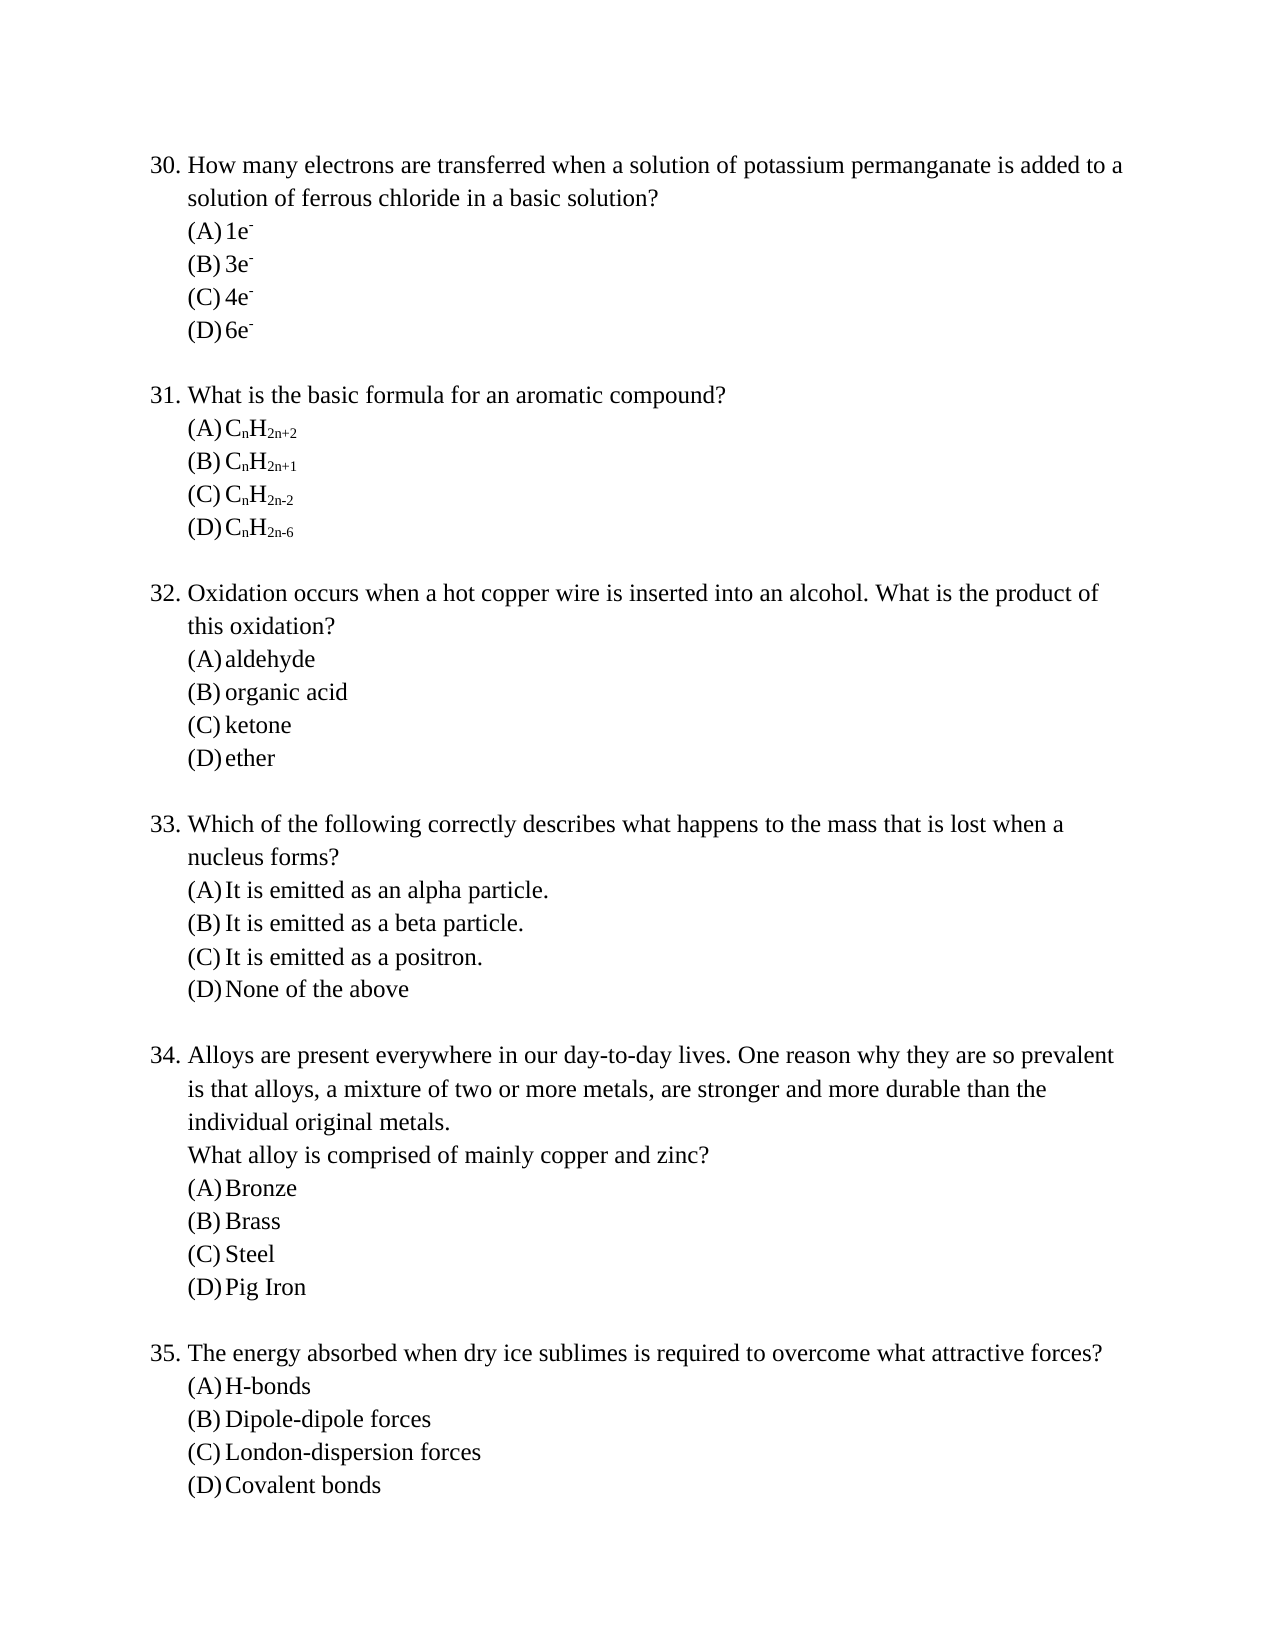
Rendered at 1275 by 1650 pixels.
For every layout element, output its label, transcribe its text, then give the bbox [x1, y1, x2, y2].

list It is emitted as a beta particle. [187, 908, 1125, 937]
list Steel [187, 1239, 1125, 1267]
list Dipole-dipole forces [187, 1404, 1125, 1433]
list Brass [187, 1206, 1125, 1234]
list Which of the following correctly describes what happens to the mass that is lost when a nucleus forms? [150, 809, 1125, 871]
list CnH2n+1 [187, 446, 1125, 475]
list Alloys are present everywhere in our day-to-day lives. One reason why they are so prevalent is that alloys, a mixture of two or more metals, are stronger and more durable than the individual original metals. [150, 1041, 1125, 1135]
list How many electrons are transferred when a solution of potassium permanganate is added to a solution of ferrous chloride in a basic solution? [150, 150, 1125, 212]
list None of the above [187, 974, 1125, 1003]
list The energy absorbed when dry ice sublimes is required to overcome what attractive forces? [150, 1338, 1125, 1367]
list London-dispersion forces [187, 1437, 1125, 1466]
list What is the basic formula for an aromatic compound? [150, 380, 1125, 409]
list 6e- [187, 315, 1125, 376]
list What alloy is comprised of mainly copper and zinc? [187, 1140, 1125, 1168]
list Oxidation occurs when a hot copper wire is inserted into an alcohol. What is the product of this oxidation? [150, 578, 1125, 640]
list 3e- [187, 249, 1125, 278]
list CnH2n-2 [187, 479, 1125, 508]
list 1e- [187, 216, 1125, 245]
list aldehyde [187, 644, 1125, 673]
list It is emitted as an alpha particle. [187, 876, 1125, 904]
list Covalent bonds [187, 1470, 1125, 1499]
list 4e- [187, 282, 1125, 311]
list Bronze [187, 1173, 1125, 1201]
list CnH2n+2 [187, 413, 1125, 442]
list H-bonds [187, 1371, 1125, 1399]
list CnH2n-6 [187, 512, 1125, 541]
list ether [187, 743, 1125, 772]
list It is emitted as a positron. [187, 942, 1125, 970]
list organic acid [187, 677, 1125, 706]
list ketone [187, 710, 1125, 739]
list Pig Iron [187, 1272, 1125, 1301]
